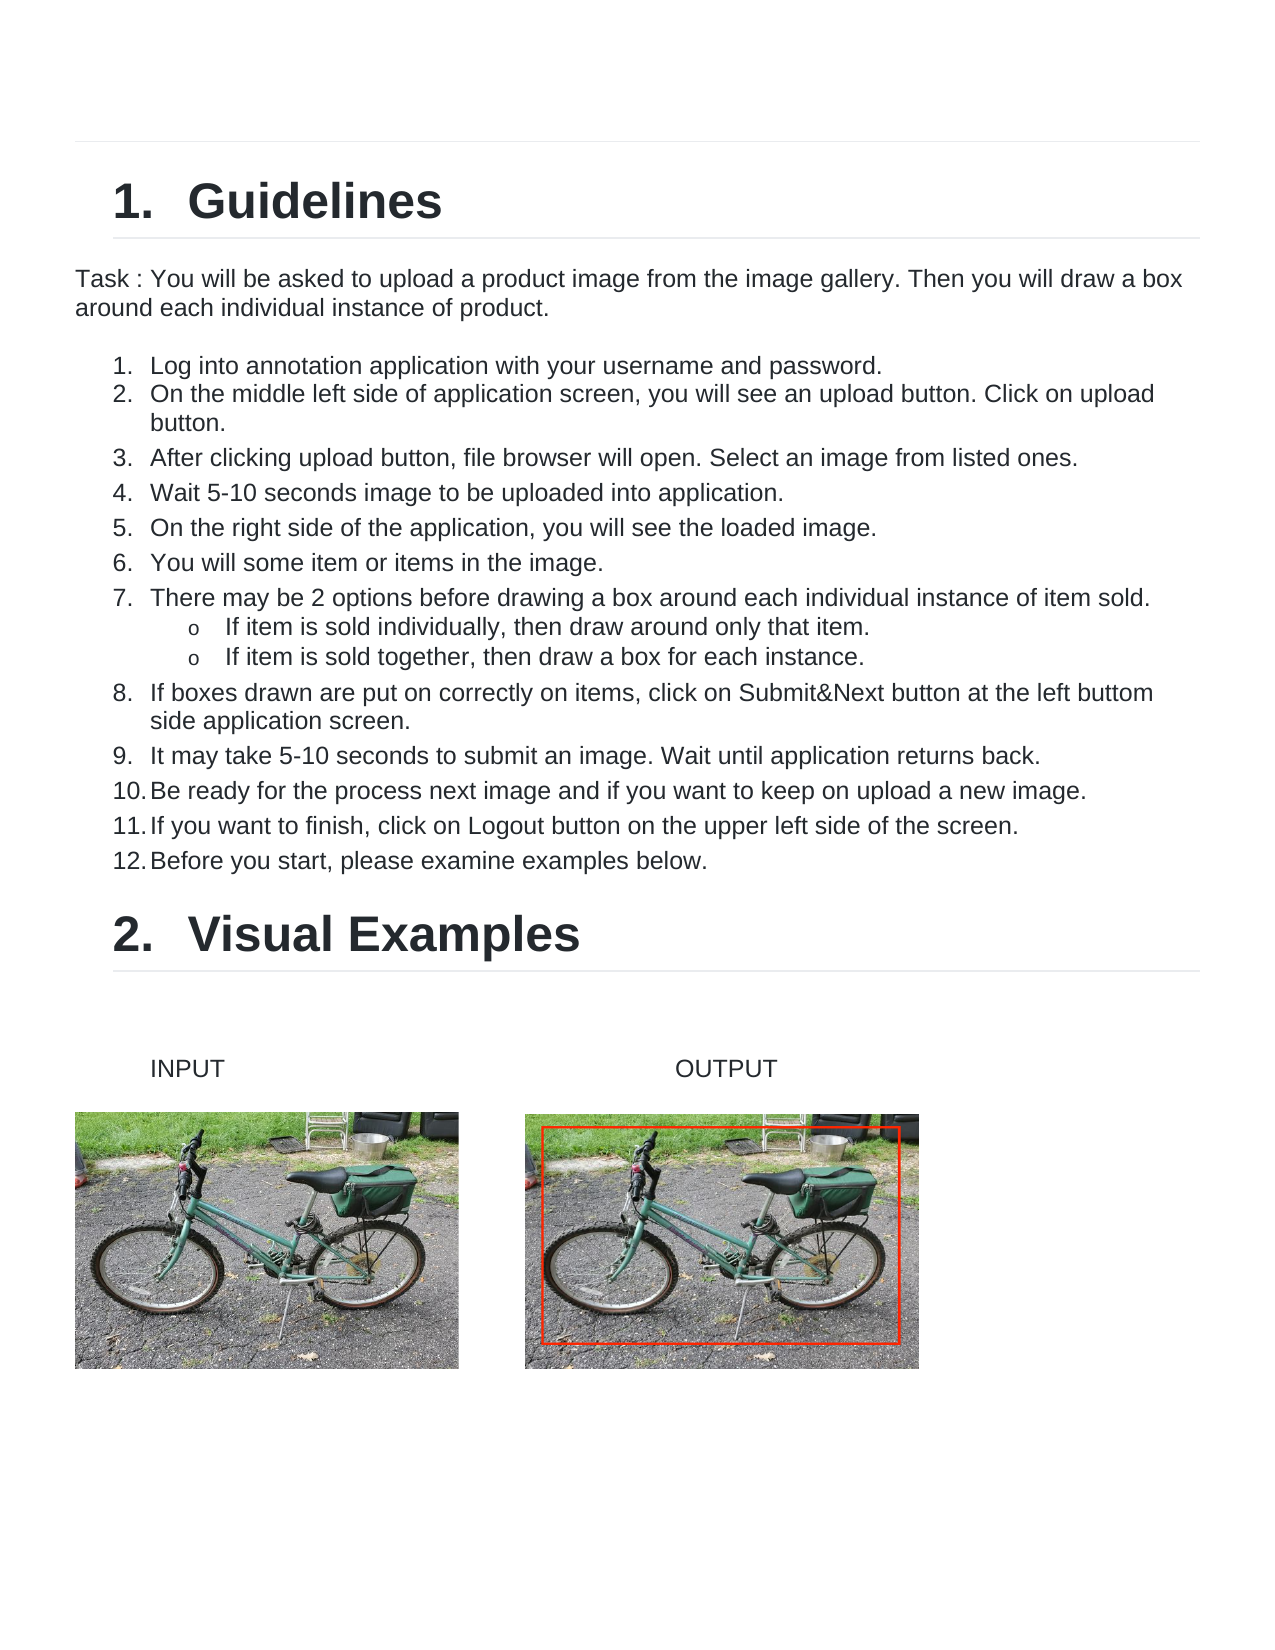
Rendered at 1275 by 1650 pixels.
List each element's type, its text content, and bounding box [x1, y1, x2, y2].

text INPUT OUTPUT [150, 1054, 1200, 1083]
list You will some item or items in the image. [112, 548, 1200, 577]
list Guidelines [112, 172, 1200, 239]
picture [75, 1112, 459, 1369]
picture [525, 1114, 919, 1369]
list If item is sold individually, then draw around only that item. [187, 612, 1200, 642]
list On the middle left side of application screen, you will see an upload button. Click on upload button. [112, 379, 1200, 437]
list Log into annotation application with your username and password. [112, 351, 1200, 379]
list Before you start, please examine examples below. [112, 846, 1200, 875]
list If item is sold together, then draw a box for each instance. [187, 642, 1200, 671]
list On the right side of the application, you will see the loaded image. [112, 513, 1200, 542]
list It may take 5-10 seconds to submit an image. Wait until application returns back. [112, 741, 1200, 770]
list If boxes drawn are put on correctly on items, click on Submit&Next button at the left buttom side application screen. [112, 677, 1200, 735]
list Wait 5-10 seconds image to be uploaded into application. [112, 478, 1200, 507]
list Be ready for the process next image and if you want to keep on upload a new image. [112, 776, 1200, 805]
text Task : You will be asked to upload a product image from the image gallery. Then you will draw a box around each individual instance of product. [75, 264, 1200, 321]
list If you want to finish, click on Logout button on the upper left side of the screen. [112, 811, 1200, 840]
list After clicking upload button, file browser will open. Select an image from listed ones. [112, 443, 1200, 472]
list Visual Examples [112, 904, 1200, 972]
list There may be 2 options before drawing a box around each individual instance of item sold. [112, 583, 1200, 612]
